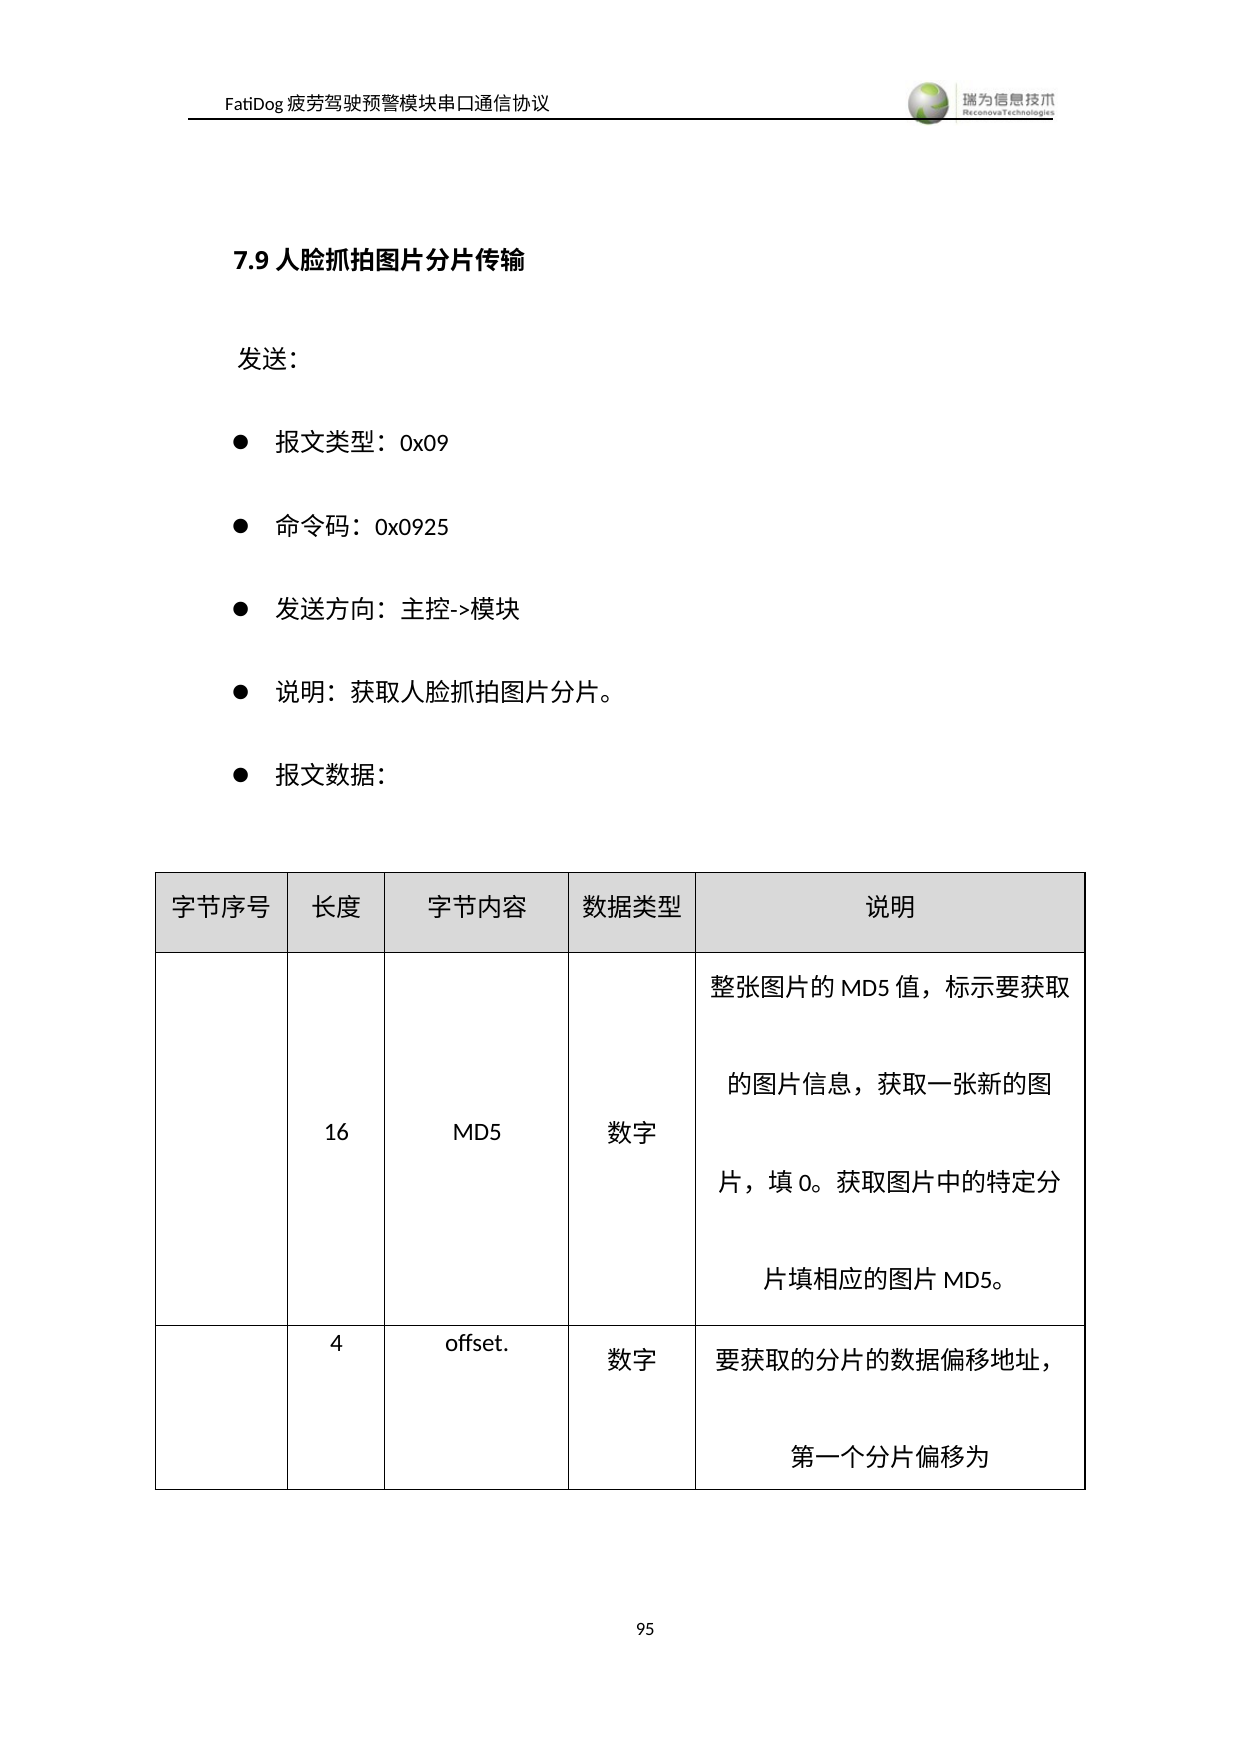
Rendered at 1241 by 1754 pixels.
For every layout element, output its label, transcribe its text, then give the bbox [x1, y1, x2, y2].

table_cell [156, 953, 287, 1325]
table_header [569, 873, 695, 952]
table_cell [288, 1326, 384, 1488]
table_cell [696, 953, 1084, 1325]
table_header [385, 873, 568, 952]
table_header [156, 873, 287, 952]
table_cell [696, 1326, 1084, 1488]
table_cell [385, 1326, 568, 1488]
list 命令码：0x0925 [231, 492, 1053, 557]
list 报文类型：0x09 [231, 408, 1053, 473]
list 说明：获取人脸抓拍图片分片。 [231, 658, 1053, 723]
text 发送： [187, 325, 1053, 390]
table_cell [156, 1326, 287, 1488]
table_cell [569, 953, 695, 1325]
text 人脸抓拍图片分片传输 [212, 226, 1053, 291]
picture [905, 80, 1059, 126]
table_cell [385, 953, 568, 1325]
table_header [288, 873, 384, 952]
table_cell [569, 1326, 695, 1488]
list 报文数据： [231, 741, 1053, 806]
list 发送方向：主控->模块 [231, 575, 1053, 640]
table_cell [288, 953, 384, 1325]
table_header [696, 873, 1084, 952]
